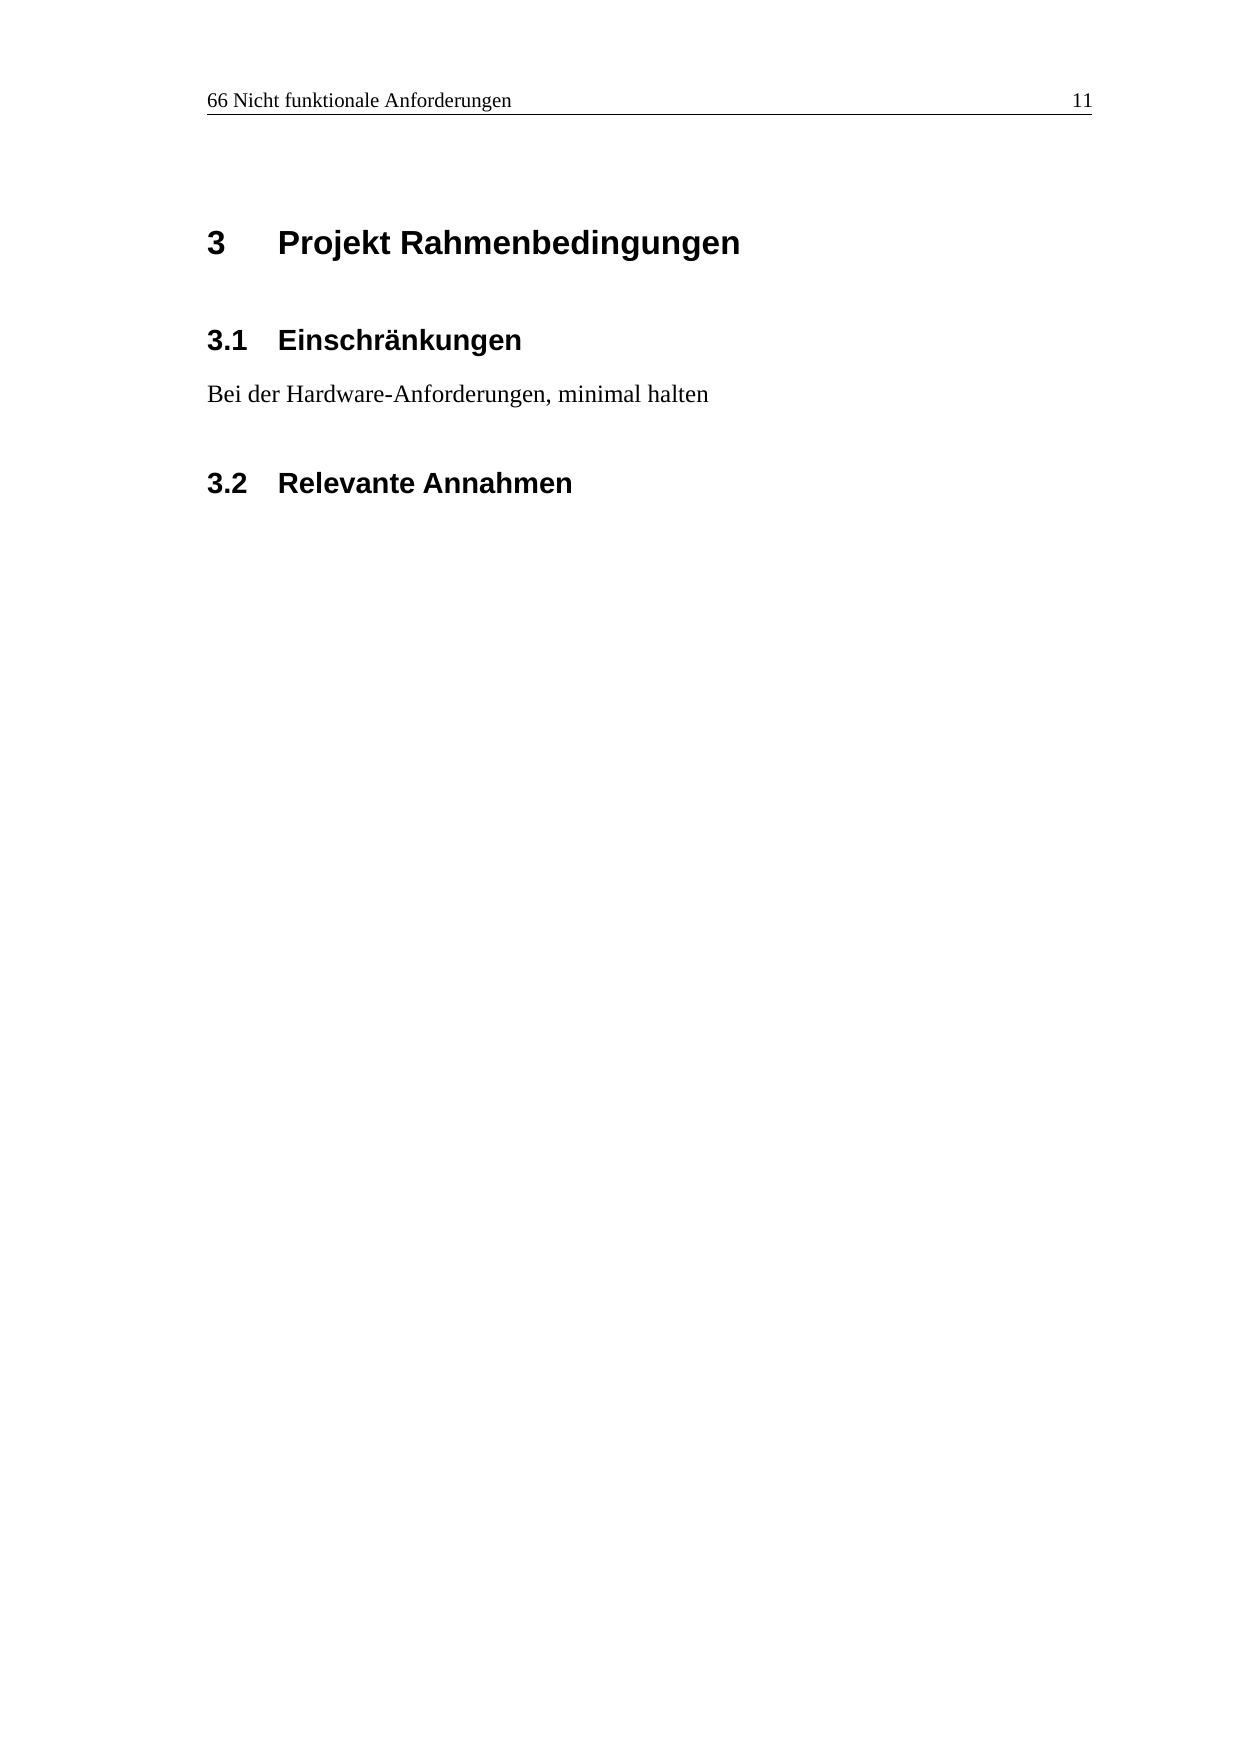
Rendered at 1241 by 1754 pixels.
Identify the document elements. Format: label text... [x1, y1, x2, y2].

subtitle Einschränkungen [207, 323, 1092, 356]
subtitle Projekt Rahmenbedingungen [207, 223, 1092, 261]
text Bei der Hardware-Anforderungen, minimal halten [207, 379, 1092, 407]
subtitle Relevante Annahmen [207, 466, 1092, 499]
